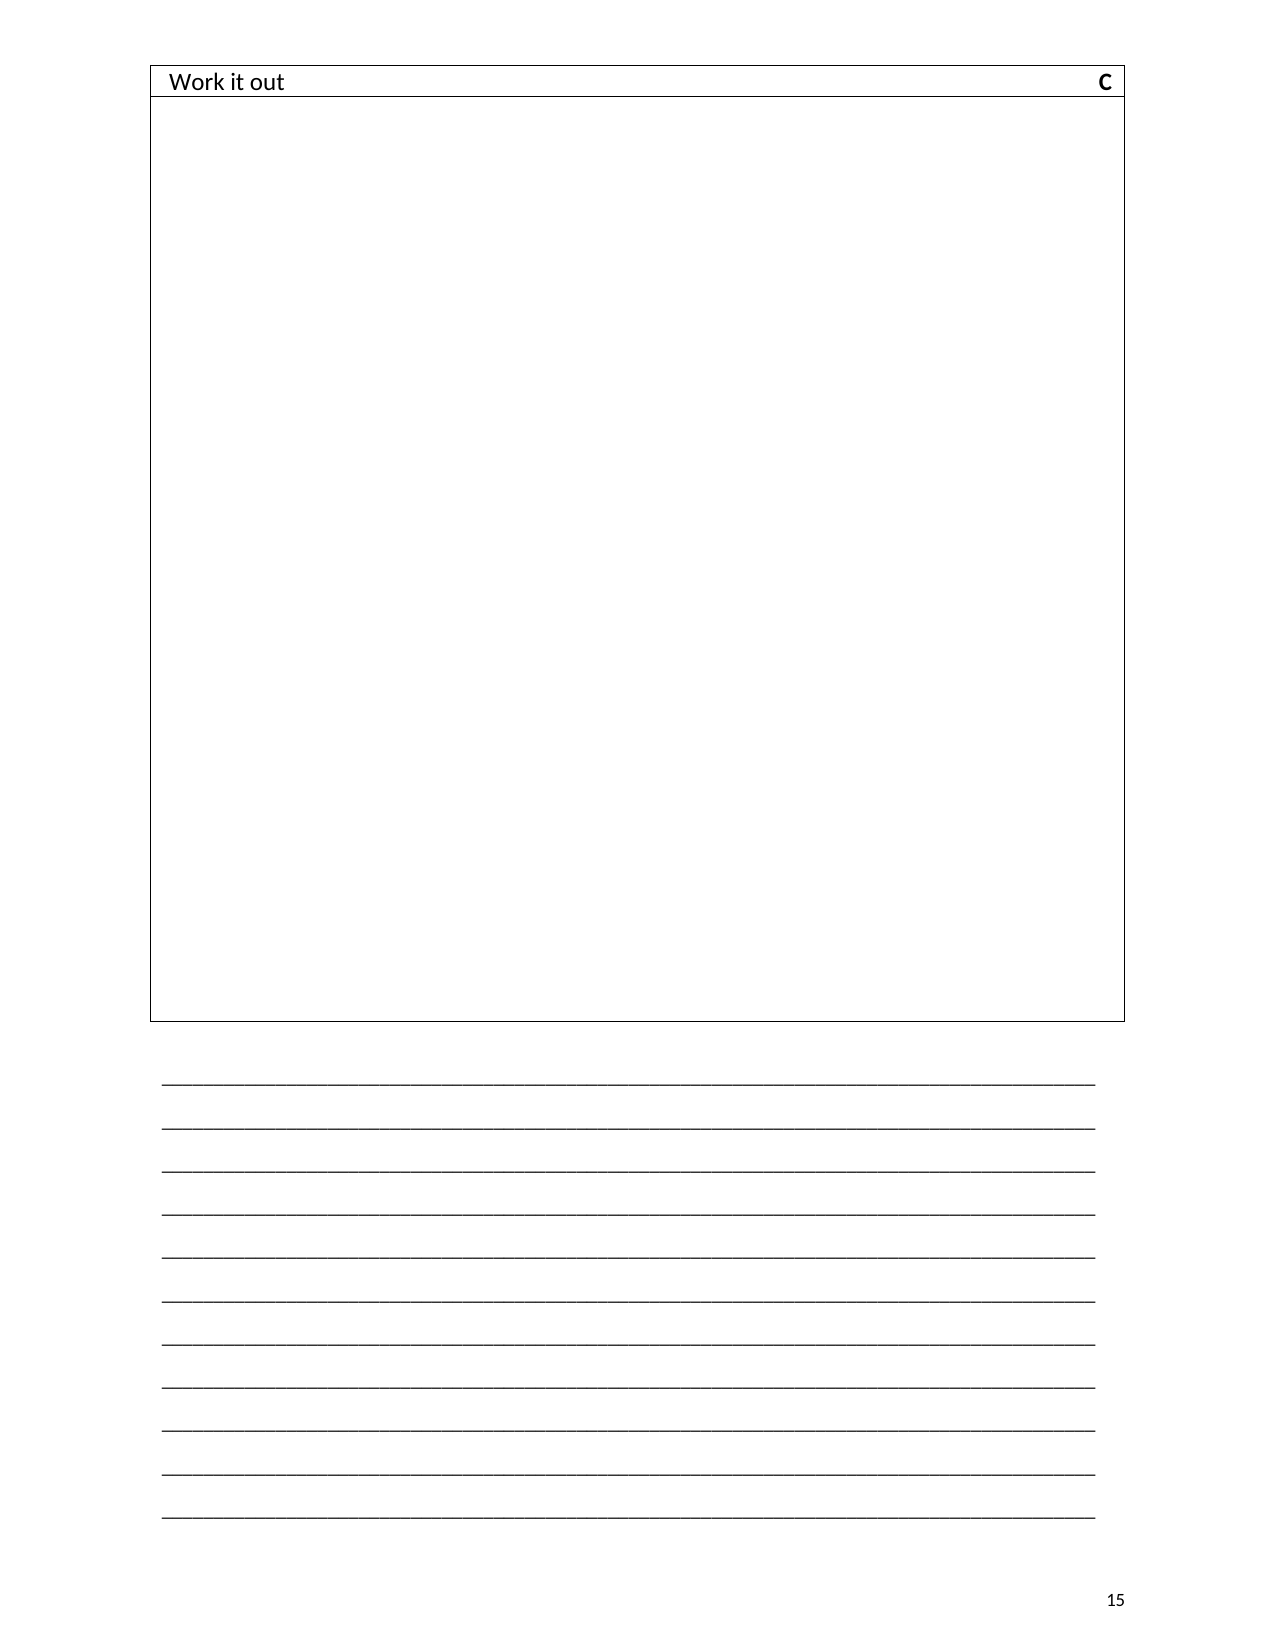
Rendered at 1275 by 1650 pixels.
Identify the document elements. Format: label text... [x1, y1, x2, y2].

table_cell [151, 97, 1124, 1021]
table_header Work it out C [151, 66, 1124, 96]
table_cell [151, 1022, 1124, 1537]
